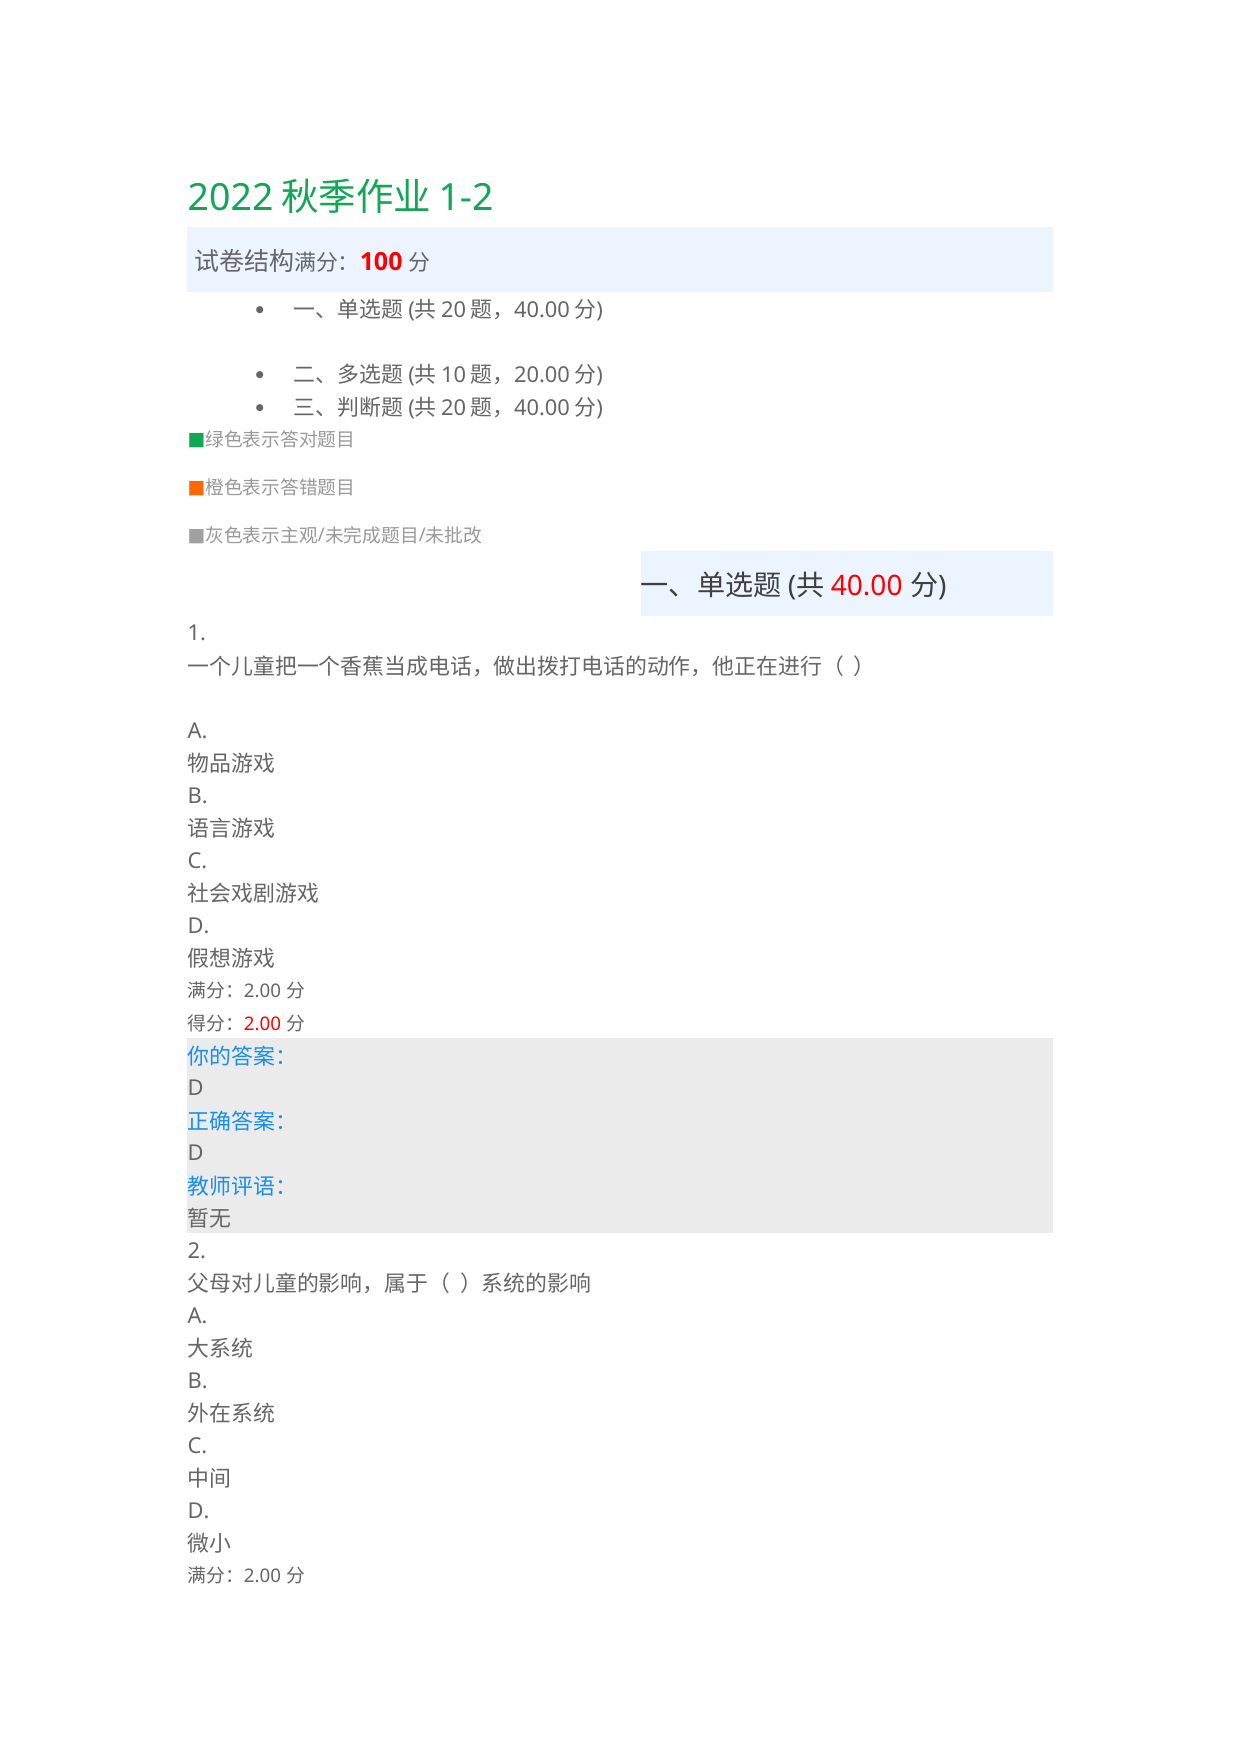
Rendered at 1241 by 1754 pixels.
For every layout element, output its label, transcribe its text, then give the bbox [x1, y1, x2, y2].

list 二、多选题 (共10题，20.00分) [256, 357, 1053, 389]
text D. [187, 1493, 1053, 1526]
text ■灰色表示主观/未完成题目/未批改 [187, 518, 1053, 551]
text 语言游戏 [187, 811, 1053, 843]
text 暂无 [187, 1201, 1053, 1233]
text C. [187, 1428, 1053, 1461]
text 社会戏剧游戏 [187, 876, 1053, 908]
text D [187, 1071, 1053, 1103]
text 父母对儿童的影响，属于（ ）系统的影响 [187, 1266, 1053, 1298]
text 教师评语： [187, 1168, 1053, 1201]
text C. [187, 843, 1053, 876]
text 满分：2.00 分 [187, 973, 1053, 1006]
text B. [187, 778, 1053, 811]
text 微小 [187, 1526, 1053, 1558]
list 一、单选题 (共20题，40.00分) [256, 292, 1053, 324]
text A. [187, 713, 1053, 746]
text B. [187, 1363, 1053, 1396]
text 大系统 [187, 1331, 1053, 1363]
text 外在系统 [187, 1396, 1053, 1428]
text 1. [187, 616, 1053, 648]
text 中间 [187, 1461, 1053, 1493]
text 假想游戏 [187, 941, 1053, 973]
text 你的答案： [187, 1038, 1053, 1071]
text ■橙色表示答错题目 [187, 470, 1053, 503]
text 满分：2.00 分 [187, 1558, 1053, 1591]
text D. [187, 908, 1053, 941]
text 物品游戏 [187, 746, 1053, 778]
text 正确答案： [187, 1103, 1053, 1136]
text 试卷结构满分：100 分 [187, 227, 1053, 292]
text 得分：2.00 分 [187, 1006, 1053, 1038]
text 一、单选题 (共 40.00 分) [641, 551, 1053, 616]
text ■绿色表示答对题目 [187, 422, 1053, 454]
text 2022秋季作业1-2 [187, 162, 1053, 227]
list 三、判断题 (共20题，40.00分) [256, 389, 1053, 422]
text 一个儿童把一个香蕉当成电话，做出拨打电话的动作，他正在进行（ ） [187, 648, 1053, 681]
text D [187, 1136, 1053, 1168]
text A. [187, 1298, 1053, 1331]
text 2. [187, 1233, 1053, 1266]
